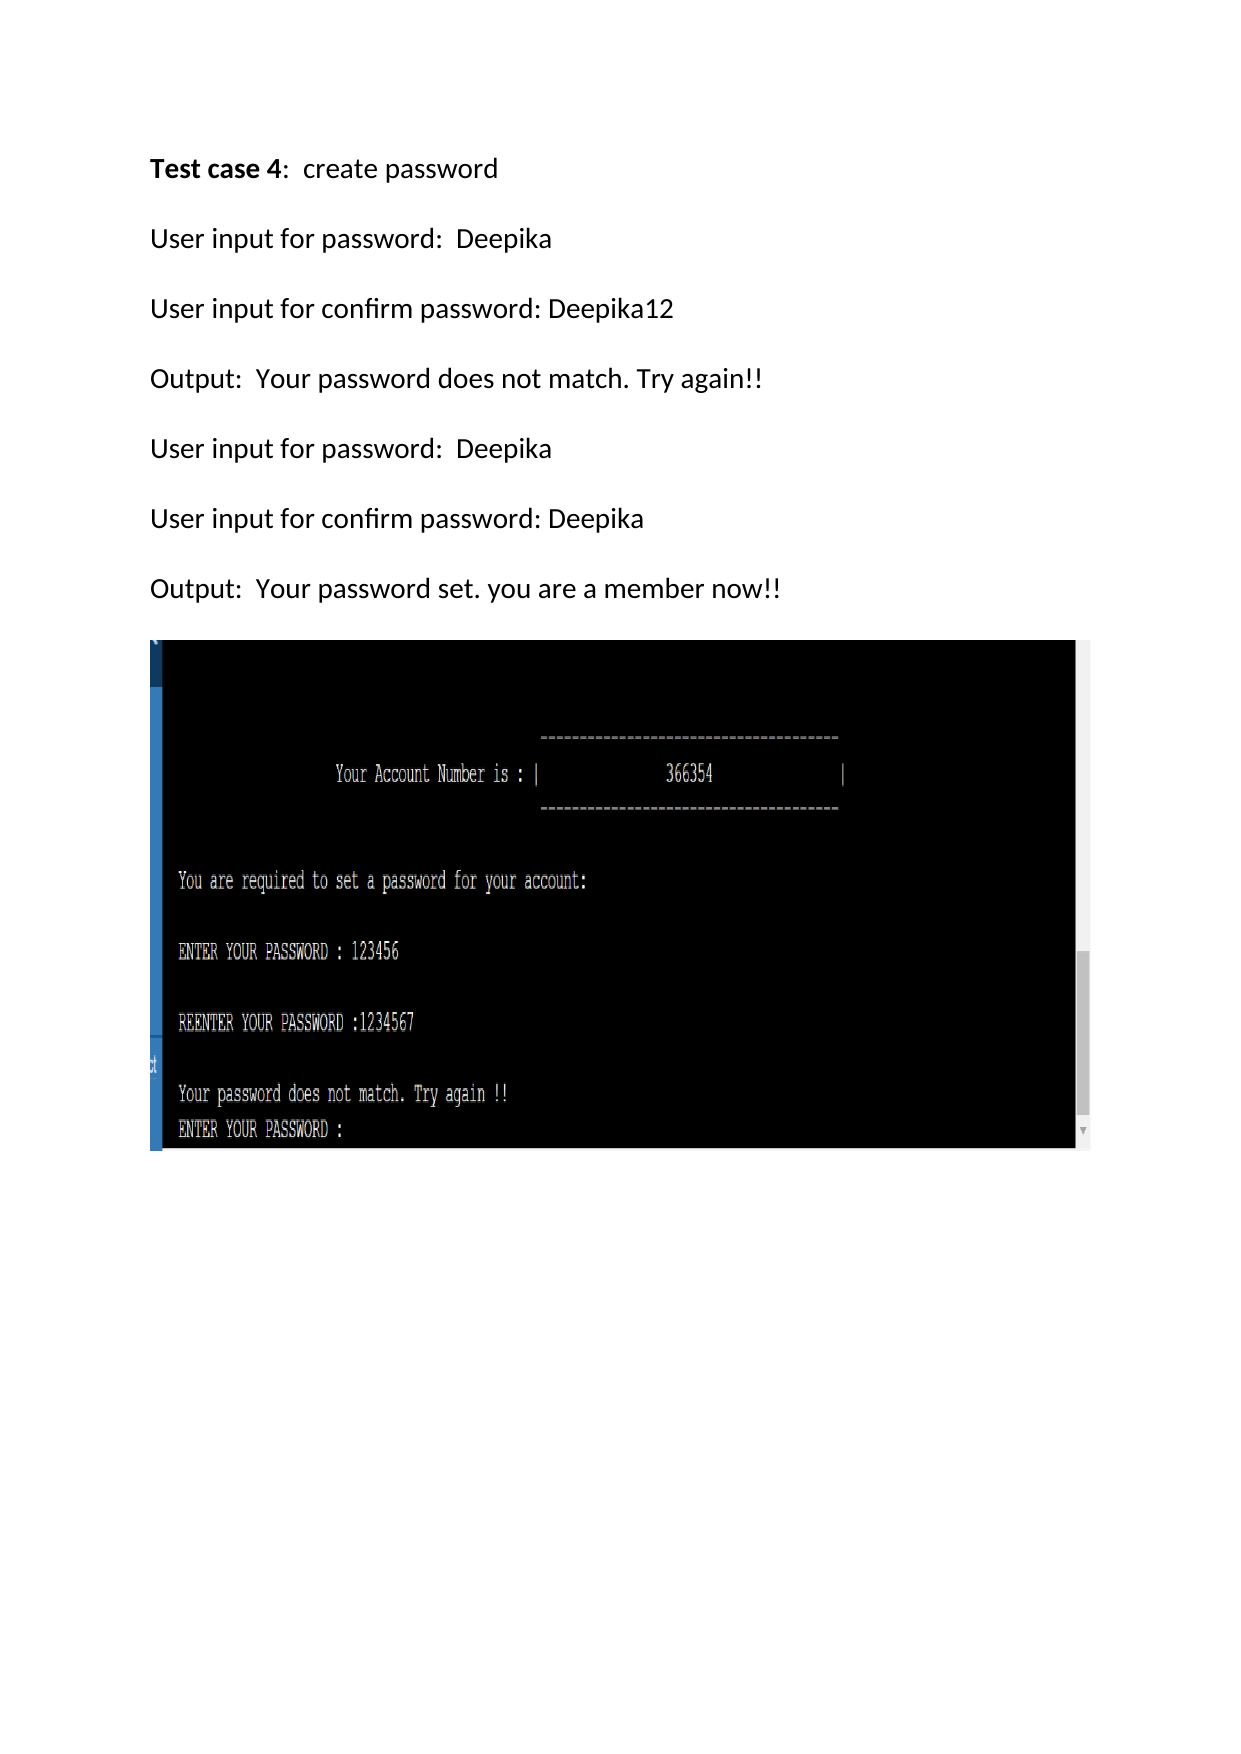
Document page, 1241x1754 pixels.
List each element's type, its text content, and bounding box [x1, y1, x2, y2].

text User input for confirm password: Deepika12 [150, 290, 1090, 326]
picture [150, 640, 1091, 1151]
text Output: Your password set. you are a member now!! [150, 571, 1090, 606]
text Output: Your password does not match. Try again!! [150, 360, 1090, 396]
text User input for password: Deepika [150, 220, 1090, 256]
text Test case 4: create password [150, 150, 1090, 186]
text User input for password: Deepika [150, 430, 1090, 466]
text User input for confirm password: Deepika [150, 501, 1090, 536]
